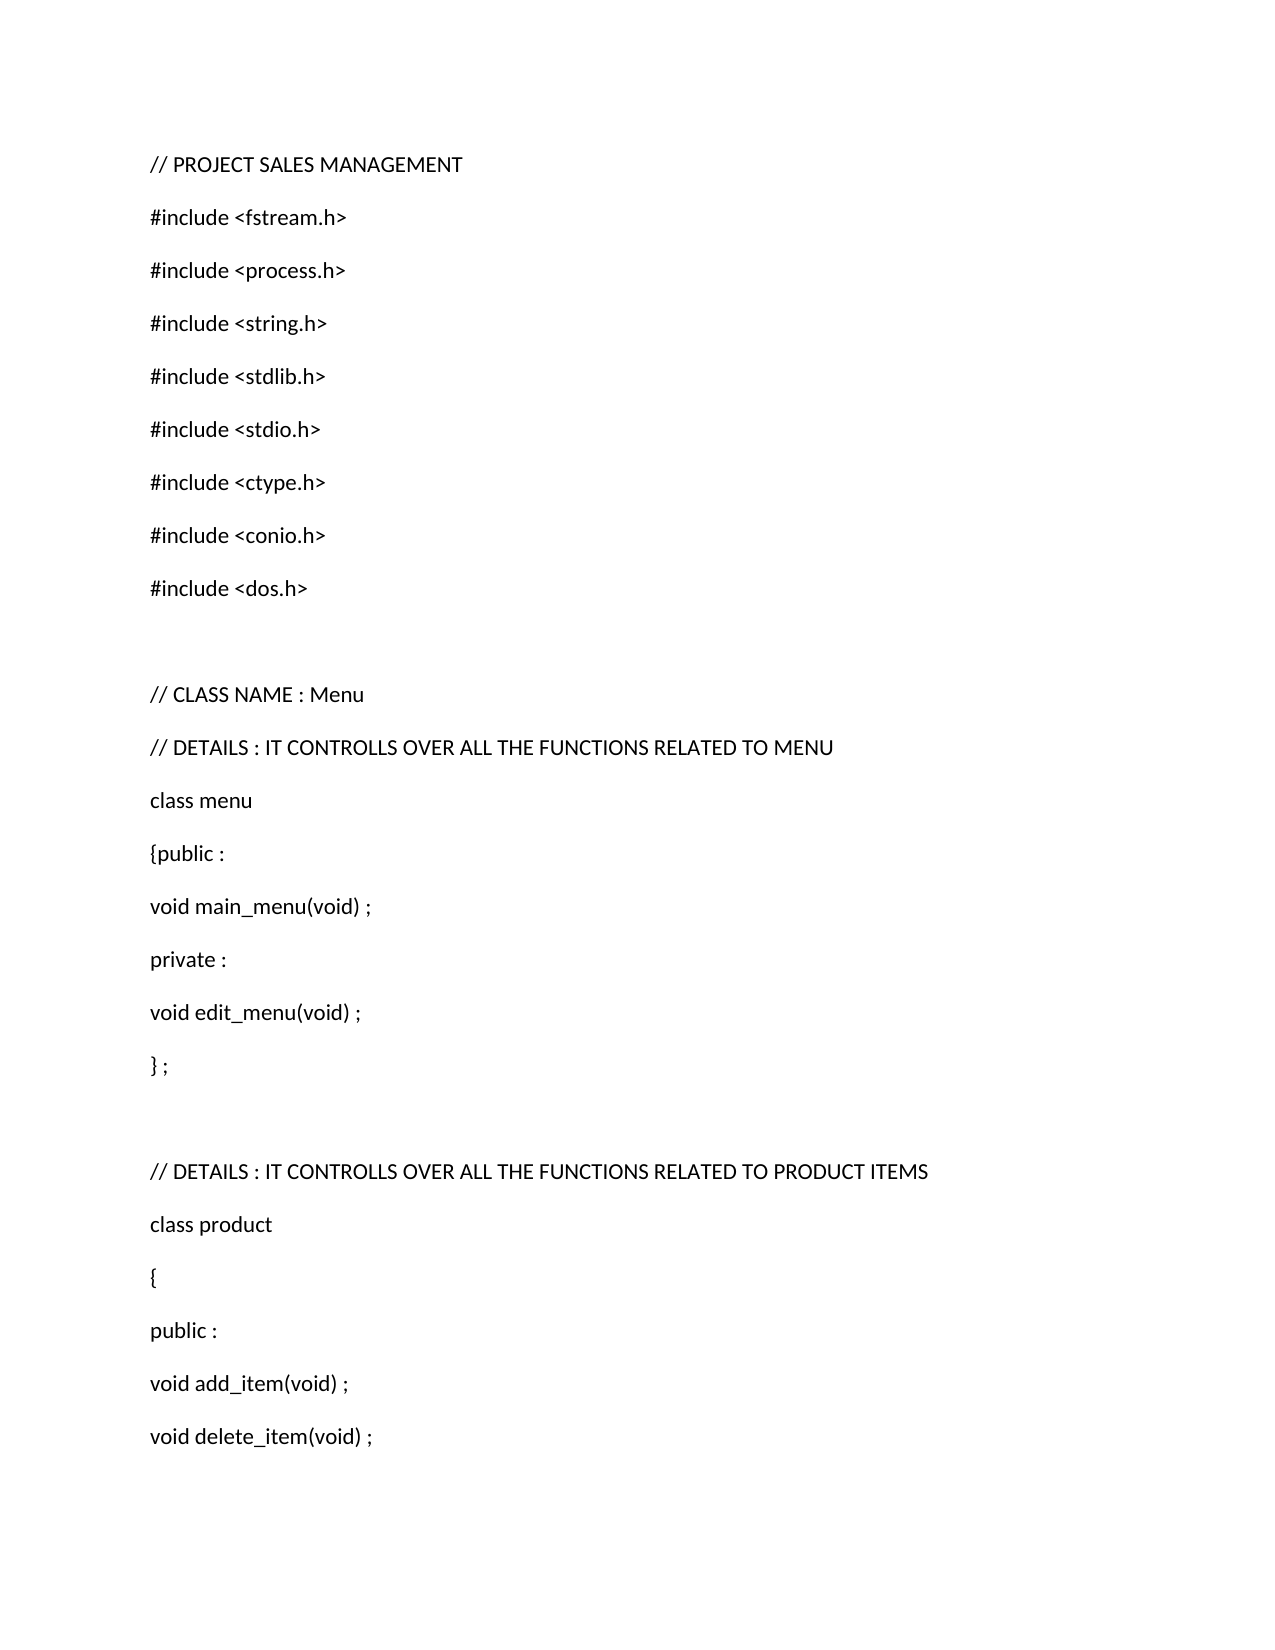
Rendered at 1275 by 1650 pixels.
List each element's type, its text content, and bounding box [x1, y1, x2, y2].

text #include <process.h> [150, 256, 1125, 284]
text #include <dos.h> [150, 574, 1125, 602]
text { [150, 1263, 1125, 1291]
text // DETAILS : IT CONTROLLS OVER ALL THE FUNCTIONS RELATED TO PRODUCT ITEMS [150, 1157, 1125, 1185]
text #include <stdlib.h> [150, 362, 1125, 390]
text // DETAILS : IT CONTROLLS OVER ALL THE FUNCTIONS RELATED TO MENU [150, 733, 1125, 761]
text // CLASS NAME : Menu [150, 680, 1125, 708]
text #include <ctype.h> [150, 468, 1125, 496]
text #include <stdio.h> [150, 415, 1125, 443]
text public : [150, 1316, 1125, 1344]
text } ; [150, 1051, 1125, 1079]
text #include <fstream.h> [150, 203, 1125, 231]
text {public : [150, 839, 1125, 867]
text #include <conio.h> [150, 521, 1125, 549]
text void main_menu(void) ; [150, 892, 1125, 920]
text #include <string.h> [150, 309, 1125, 337]
text void delete_item(void) ; [150, 1422, 1125, 1451]
text private : [150, 945, 1125, 973]
text class menu [150, 786, 1125, 814]
text void add_item(void) ; [150, 1369, 1125, 1397]
text void edit_menu(void) ; [150, 998, 1125, 1026]
text // PROJECT SALES MANAGEMENT [150, 150, 1125, 178]
text class product [150, 1210, 1125, 1238]
